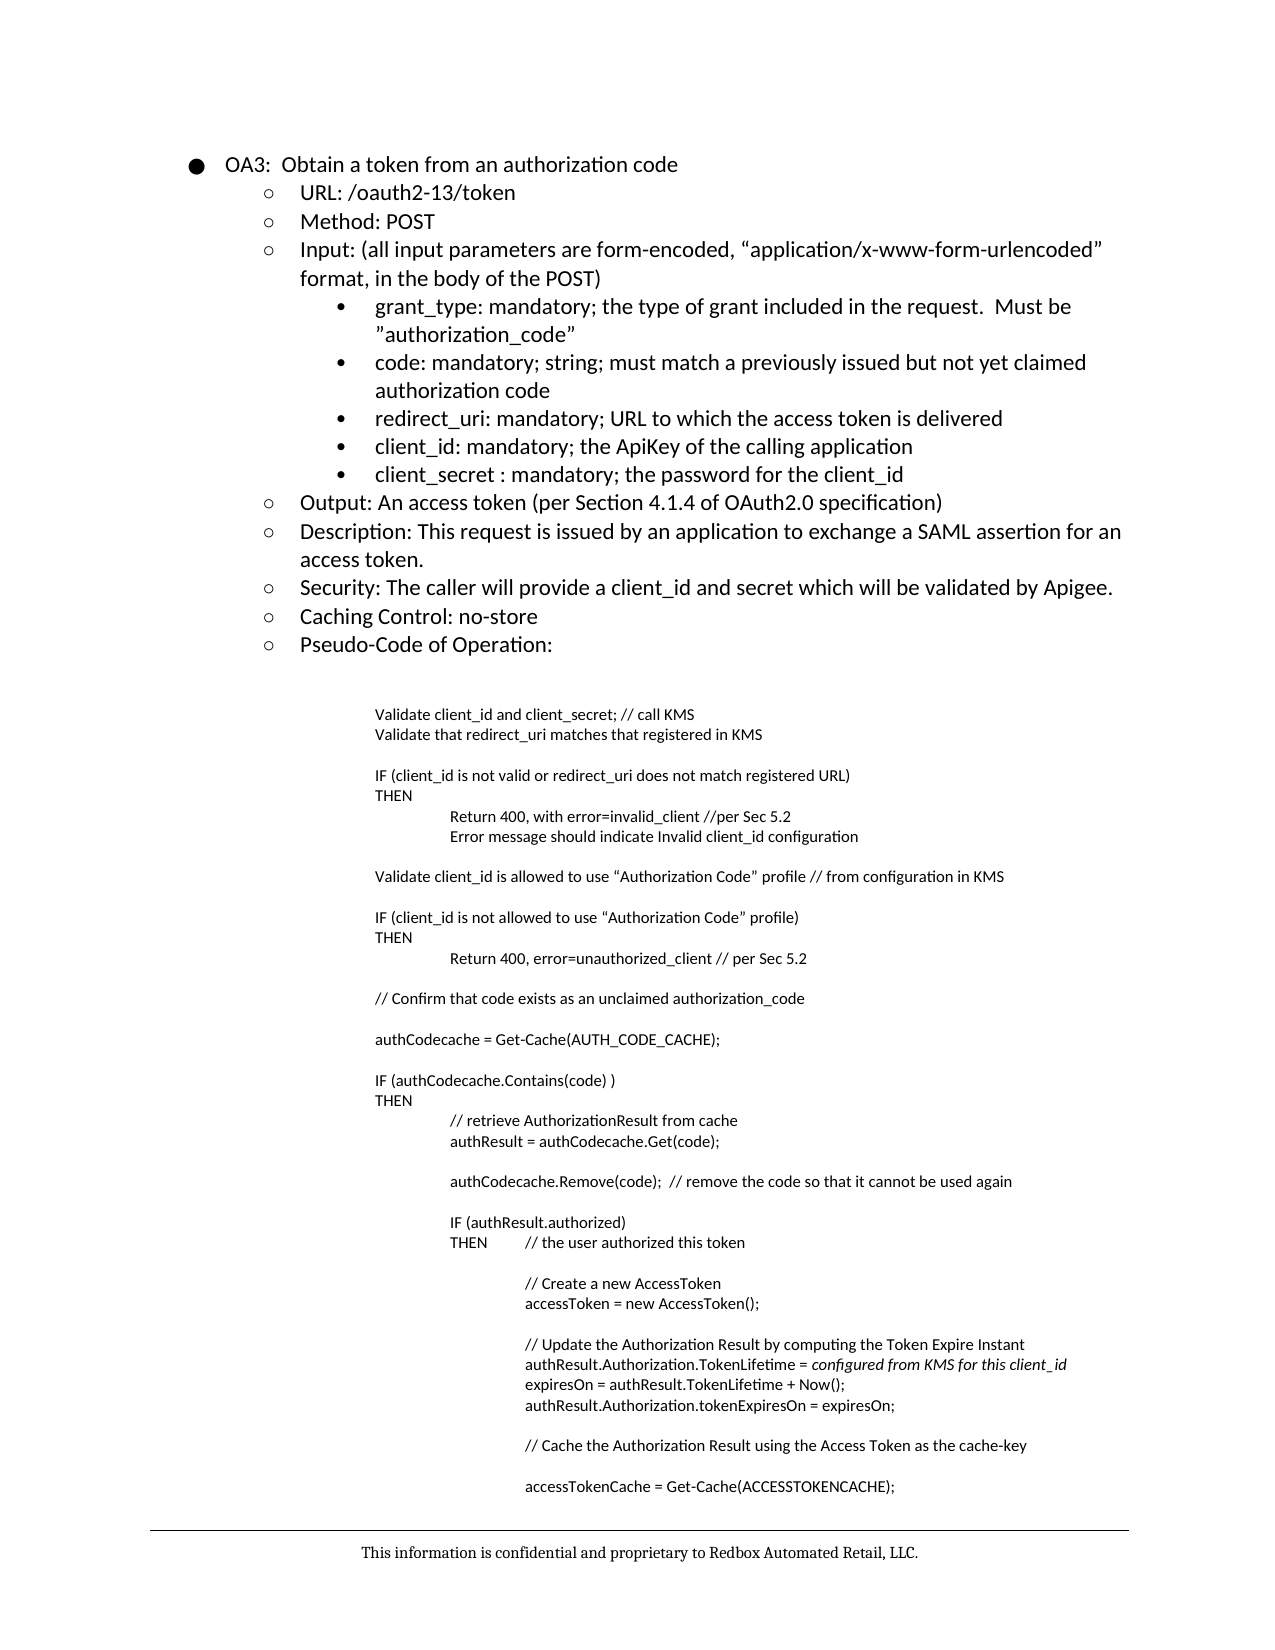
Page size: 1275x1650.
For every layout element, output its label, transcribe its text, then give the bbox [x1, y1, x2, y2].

text THEN [375, 786, 1125, 806]
text IF (authResult.authorized) [450, 1212, 1125, 1232]
text Validate client_id is allowed to use “Authorization Code” profile // from configuration in KMS [375, 867, 1125, 887]
text expiresOn = authResult.TokenLifetime + Now(); [450, 1374, 1125, 1395]
text Return 400, error=unauthorized_client // per Sec 5.2 [375, 948, 1125, 968]
text accessTokenCache = Get-Cache(ACCESSTOKENCACHE); [525, 1476, 1125, 1496]
text authResult.Authorization.tokenExpiresOn = expiresOn; [450, 1395, 1125, 1415]
text THEN [375, 928, 1125, 948]
list redirect_uri: mandatory; URL to which the access token is delivered [337, 404, 1125, 432]
list Input: (all input parameters are form-encoded, “application/x-www-form-urlencoded” format, in the body of the POST) [262, 236, 1125, 292]
text THEN [375, 1090, 1125, 1111]
text // Create a new AccessToken [450, 1273, 1125, 1293]
text IF (client_id is not valid or redirect_uri does not match registered URL) [375, 765, 1125, 786]
text authResult.Authorization.TokenLifetime = configured from KMS for this client_id [450, 1354, 1125, 1374]
text authCodecache = Get-Cache(AUTH_CODE_CACHE); [150, 1029, 1125, 1049]
list code: mandatory; string; must match a previously issued but not yet claimed authorization code [337, 348, 1125, 404]
text // Confirm that code exists as an unclaimed authorization_code [375, 989, 1125, 1009]
text // Update the Authorization Result by computing the Token Expire Instant [450, 1334, 1125, 1354]
text authCodecache.Remove(code); // remove the code so that it cannot be used again [375, 1171, 1125, 1192]
text IF (authCodecache.Contains(code) ) [375, 1070, 1125, 1090]
list Output: An access token (per Section 4.1.4 of OAuth2.0 specification) [262, 488, 1125, 517]
text THEN // the user authorized this token [450, 1232, 1125, 1253]
text accessToken = new AccessToken(); [450, 1293, 1125, 1314]
list Description: This request is issued by an application to exchange a SAML assertion for an access token. [262, 517, 1125, 573]
list Caching Control: no-store [262, 602, 1125, 630]
list Method: POST [262, 207, 1125, 236]
text Error message should indicate Invalid client_id configuration [375, 826, 1125, 846]
list client_id: mandatory; the ApiKey of the calling application [337, 432, 1125, 460]
list URL: /oauth2-13/token [112, 178, 1125, 207]
list grant_type: mandatory; the type of grant included in the request. Must be ”authorization_code” [337, 292, 1125, 348]
list client_secret : mandatory; the password for the client_id [337, 460, 1125, 488]
list OA3: Obtain a token from an authorization code [187, 150, 1125, 178]
text Return 400, with error=invalid_client //per Sec 5.2 [375, 806, 1125, 826]
text // Cache the Authorization Result using the Access Token as the cache-key [450, 1436, 1125, 1456]
list Pseudo-Code of Operation: [262, 630, 1125, 659]
text Validate that redirect_uri matches that registered in KMS [375, 724, 1125, 745]
text Validate client_id and client_secret; // call KMS [375, 704, 1125, 724]
text authResult = authCodecache.Get(code); [450, 1131, 1125, 1151]
list Security: The caller will provide a client_id and secret which will be validated by Apigee. [262, 573, 1125, 602]
text IF (client_id is not allowed to use “Authorization Code” profile) [375, 907, 1125, 928]
text // retrieve AuthorizationResult from cache [450, 1111, 1125, 1131]
